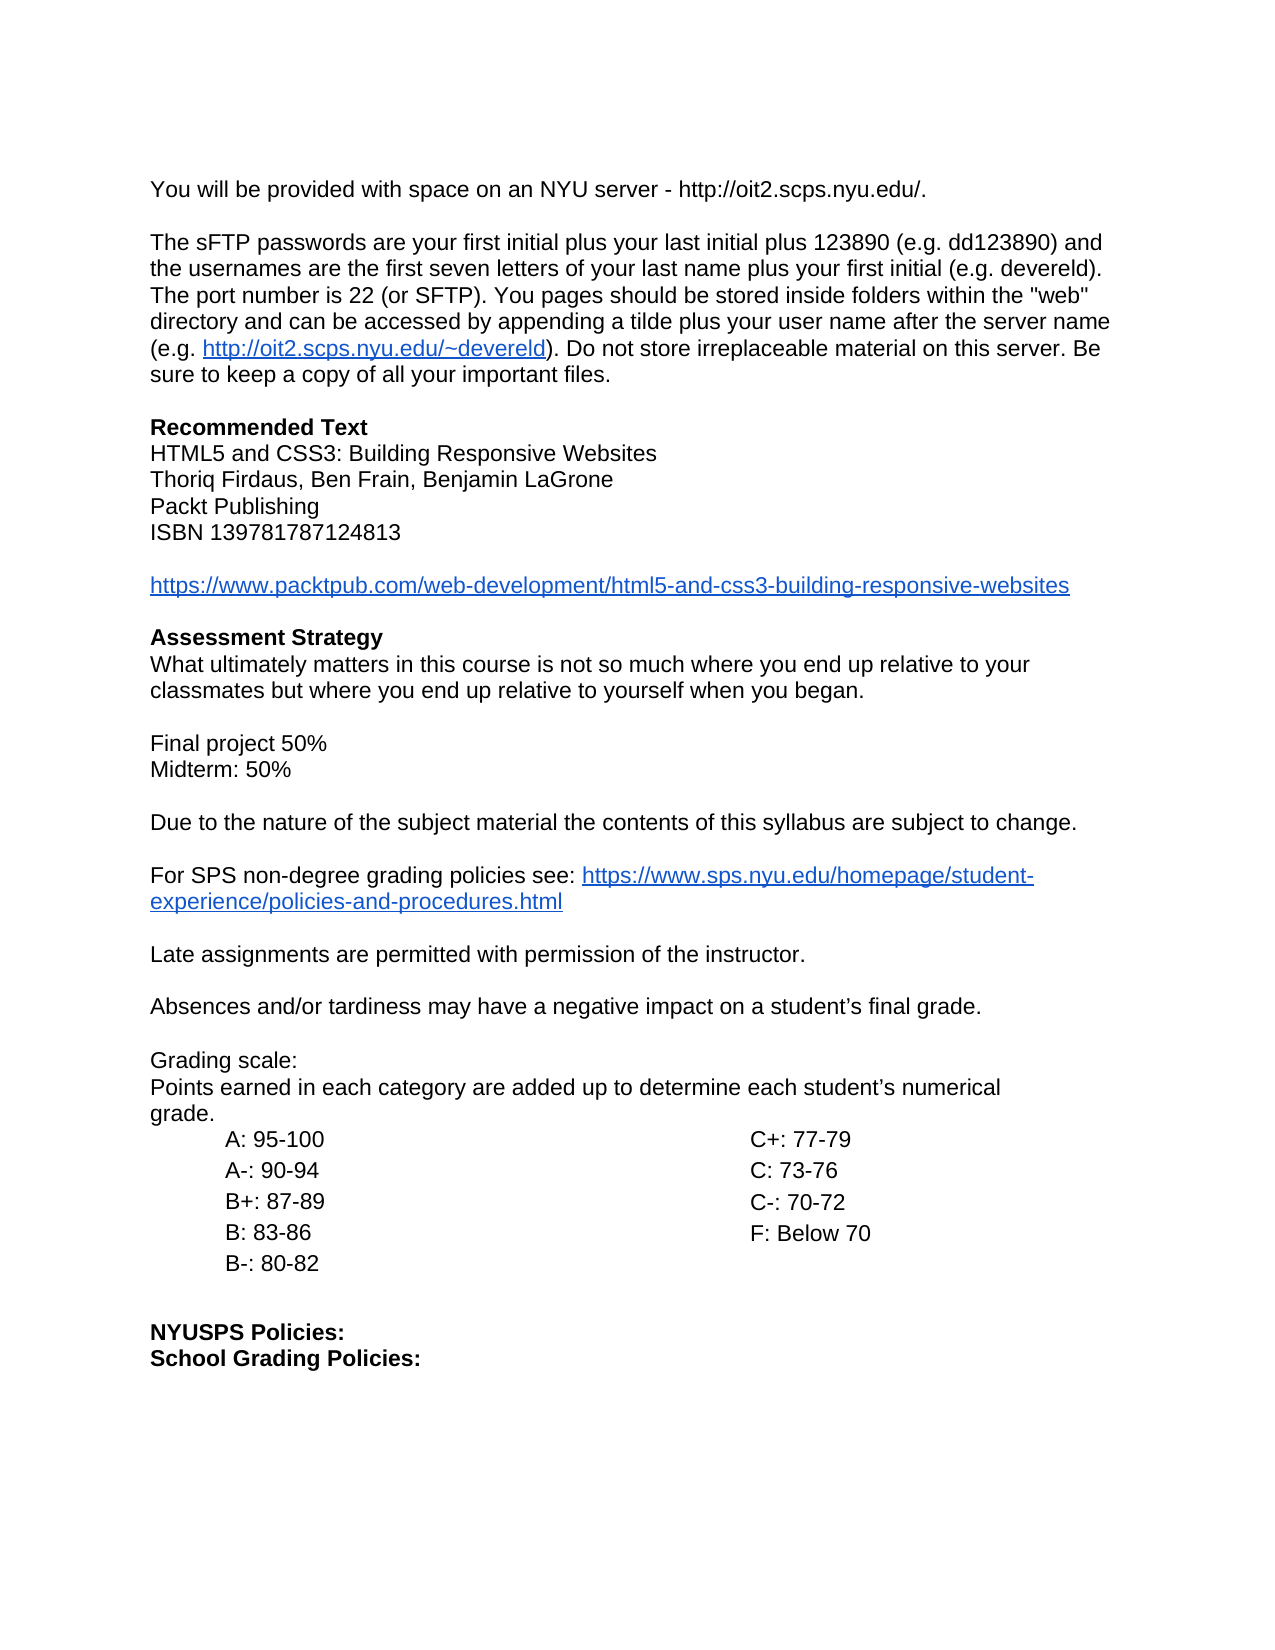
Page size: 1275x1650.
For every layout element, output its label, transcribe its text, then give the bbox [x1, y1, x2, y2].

text B: 83-86 [225, 1219, 600, 1246]
text Packt Publishing [150, 493, 1125, 519]
text You will be provided with space on an NYU server - http://oit2.scps.nyu.edu/. [150, 176, 1125, 203]
text C-: 70-72 [750, 1188, 1125, 1215]
text Absences and/or tardiness may have a negative impact on a student’s final grade. [150, 993, 1125, 1020]
text ISBN 139781787124813 [150, 519, 1125, 545]
text B+: 87-89 [225, 1188, 600, 1214]
text Due to the nature of the subject material the contents of this syllabus are subject to change. [150, 809, 1125, 835]
text A-: 90-94 [225, 1157, 600, 1183]
text Assessment Strategy [150, 624, 1125, 651]
text Grading scale: [150, 1047, 1065, 1073]
text A: 95-100 [225, 1126, 600, 1153]
text School Grading Policies: [150, 1345, 1125, 1371]
text Midterm: 50% [150, 756, 1125, 782]
text The sFTP passwords are your first initial plus your last initial plus 123890 (e.g. dd123890) and the usernames are the first seven letters of your last name plus your first initial (e.g. devereld). The port number is 22 (or SFTP). You pages should be stored inside folders within the "web" directory and can be accessed by appending a tilde plus your user name after the server name (e.g. http://oit2.scps.nyu.edu/~devereld). Do not store irreplaceable material on this server. Be sure to keep a copy of all your important files. [150, 229, 1125, 387]
text What ultimately matters in this course is not so much where you end up relative to your classmates but where you end up relative to yourself when you began. [150, 651, 1125, 703]
text For SPS non-degree grading policies see: https://www.sps.nyu.edu/homepage/student-experience/policies-and-procedures.html [150, 862, 1125, 914]
text Points earned in each category are added up to determine each student’s numerical grade. [150, 1074, 1065, 1126]
text F: Below 70 [750, 1219, 1125, 1246]
text Thoriq Firdaus, Ben Frain, Benjamin LaGrone [150, 466, 1125, 493]
text NYUSPS Policies: [150, 1318, 1125, 1345]
text HTML5 and CSS3: Building Responsive Websites [150, 440, 1125, 466]
text https://www.packtpub.com/web-development/html5-and-css3-building-responsive-websites [150, 572, 1125, 598]
text B-: 80-82 [225, 1250, 600, 1277]
text Late assignments are permitted with permission of the instructor. [150, 941, 1125, 967]
text C: 73-76 [750, 1157, 1125, 1184]
text Final project 50% [150, 730, 1125, 756]
text Recommended Text [150, 413, 1125, 440]
text C+: 77-79 [750, 1126, 1125, 1153]
